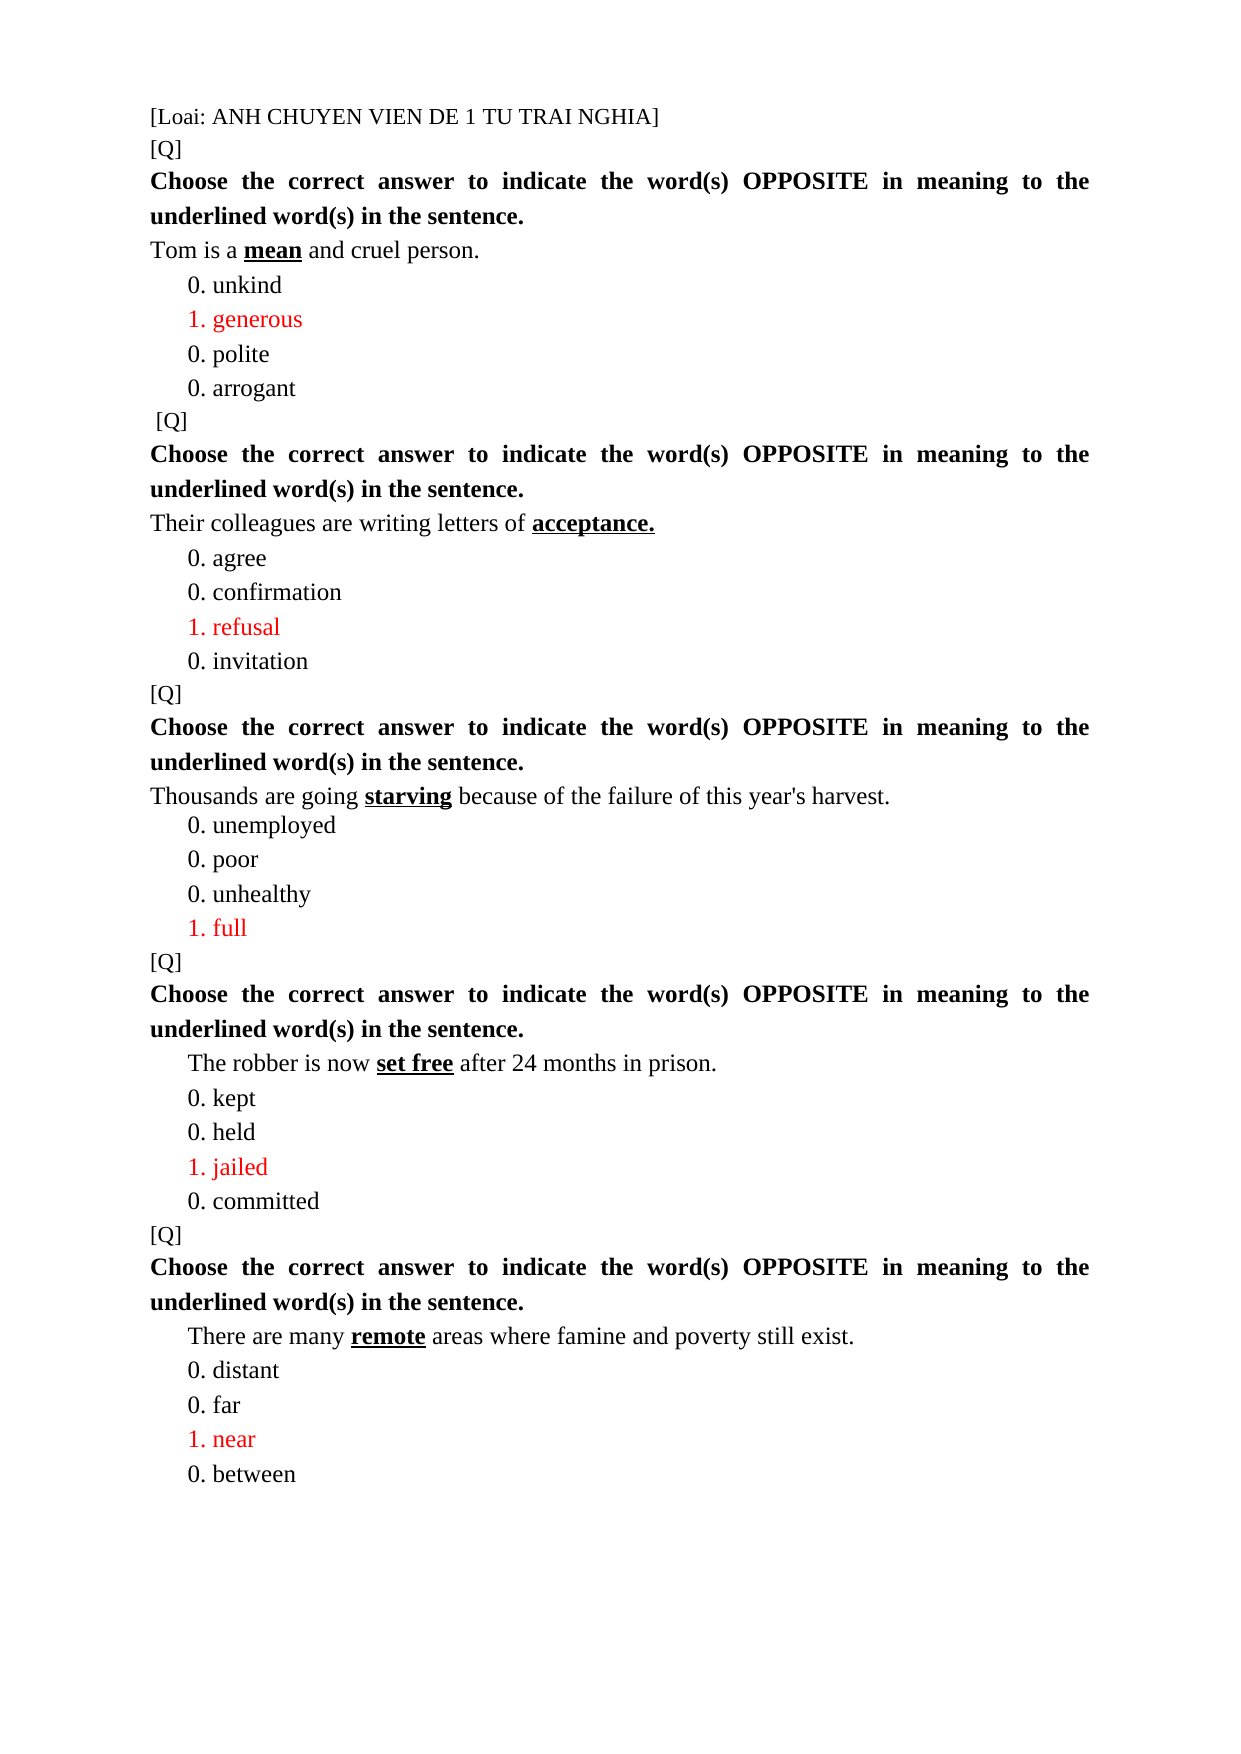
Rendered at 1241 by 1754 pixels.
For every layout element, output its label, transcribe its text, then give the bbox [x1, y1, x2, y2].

text 0. kept [187, 1083, 1090, 1111]
text 0. held [187, 1117, 1090, 1146]
text 0. unkind [187, 270, 1090, 298]
text [Q] [150, 948, 1090, 974]
text 0. unhealthy [187, 879, 1090, 907]
text There are many remote areas where famine and poverty still exist. [187, 1321, 1090, 1350]
text 1. full [150, 913, 1090, 942]
text [Q] [150, 408, 1090, 434]
text 0. poor [187, 844, 1090, 873]
text [Q] [150, 1221, 1090, 1247]
text 0. polite [187, 339, 1090, 367]
text 0. agree [187, 543, 1090, 571]
text 0. unemployed [187, 810, 1090, 838]
text Choose the correct answer to indicate the word(s) OPPOSITE in meaning to the underlined word(s) in the sentence. [150, 166, 1090, 229]
text 0. far [187, 1390, 1090, 1419]
text Tom is a mean and cruel person. [150, 235, 1090, 264]
text Thousands are going starving because of the failure of this year's harvest. [150, 781, 1090, 810]
text [Q] [150, 135, 1090, 161]
text 0. between [150, 1459, 1090, 1488]
text Choose the correct answer to indicate the word(s) OPPOSITE in meaning to the underlined word(s) in the sentence. [150, 1252, 1090, 1315]
text Their colleagues are writing letters of acceptance. [150, 508, 1090, 537]
text 1. jailed [187, 1152, 1090, 1180]
text Choose the correct answer to indicate the word(s) OPPOSITE in meaning to the underlined word(s) in the sentence. [150, 979, 1090, 1042]
text The robber is now set free after 24 months in prison. [187, 1048, 1090, 1077]
text Choose the correct answer to indicate the word(s) OPPOSITE in meaning to the underlined word(s) in the sentence. [150, 439, 1090, 502]
text 1. near [187, 1424, 1090, 1453]
text [Loai: ANH CHUYEN VIEN DE 1 TU TRAI NGHIA] [150, 103, 1090, 129]
text Choose the correct answer to indicate the word(s) OPPOSITE in meaning to the underlined word(s) in the sentence. [150, 712, 1090, 775]
text 0. arrogant [187, 373, 1090, 402]
text 0. committed [187, 1186, 1090, 1215]
text 0. distant [187, 1356, 1090, 1384]
text 0. confirmation [187, 577, 1090, 606]
text [Q] [150, 681, 1090, 707]
text 1. refusal [187, 612, 1090, 640]
text 1. generous [187, 304, 1090, 333]
text 0. invitation [187, 646, 1090, 675]
